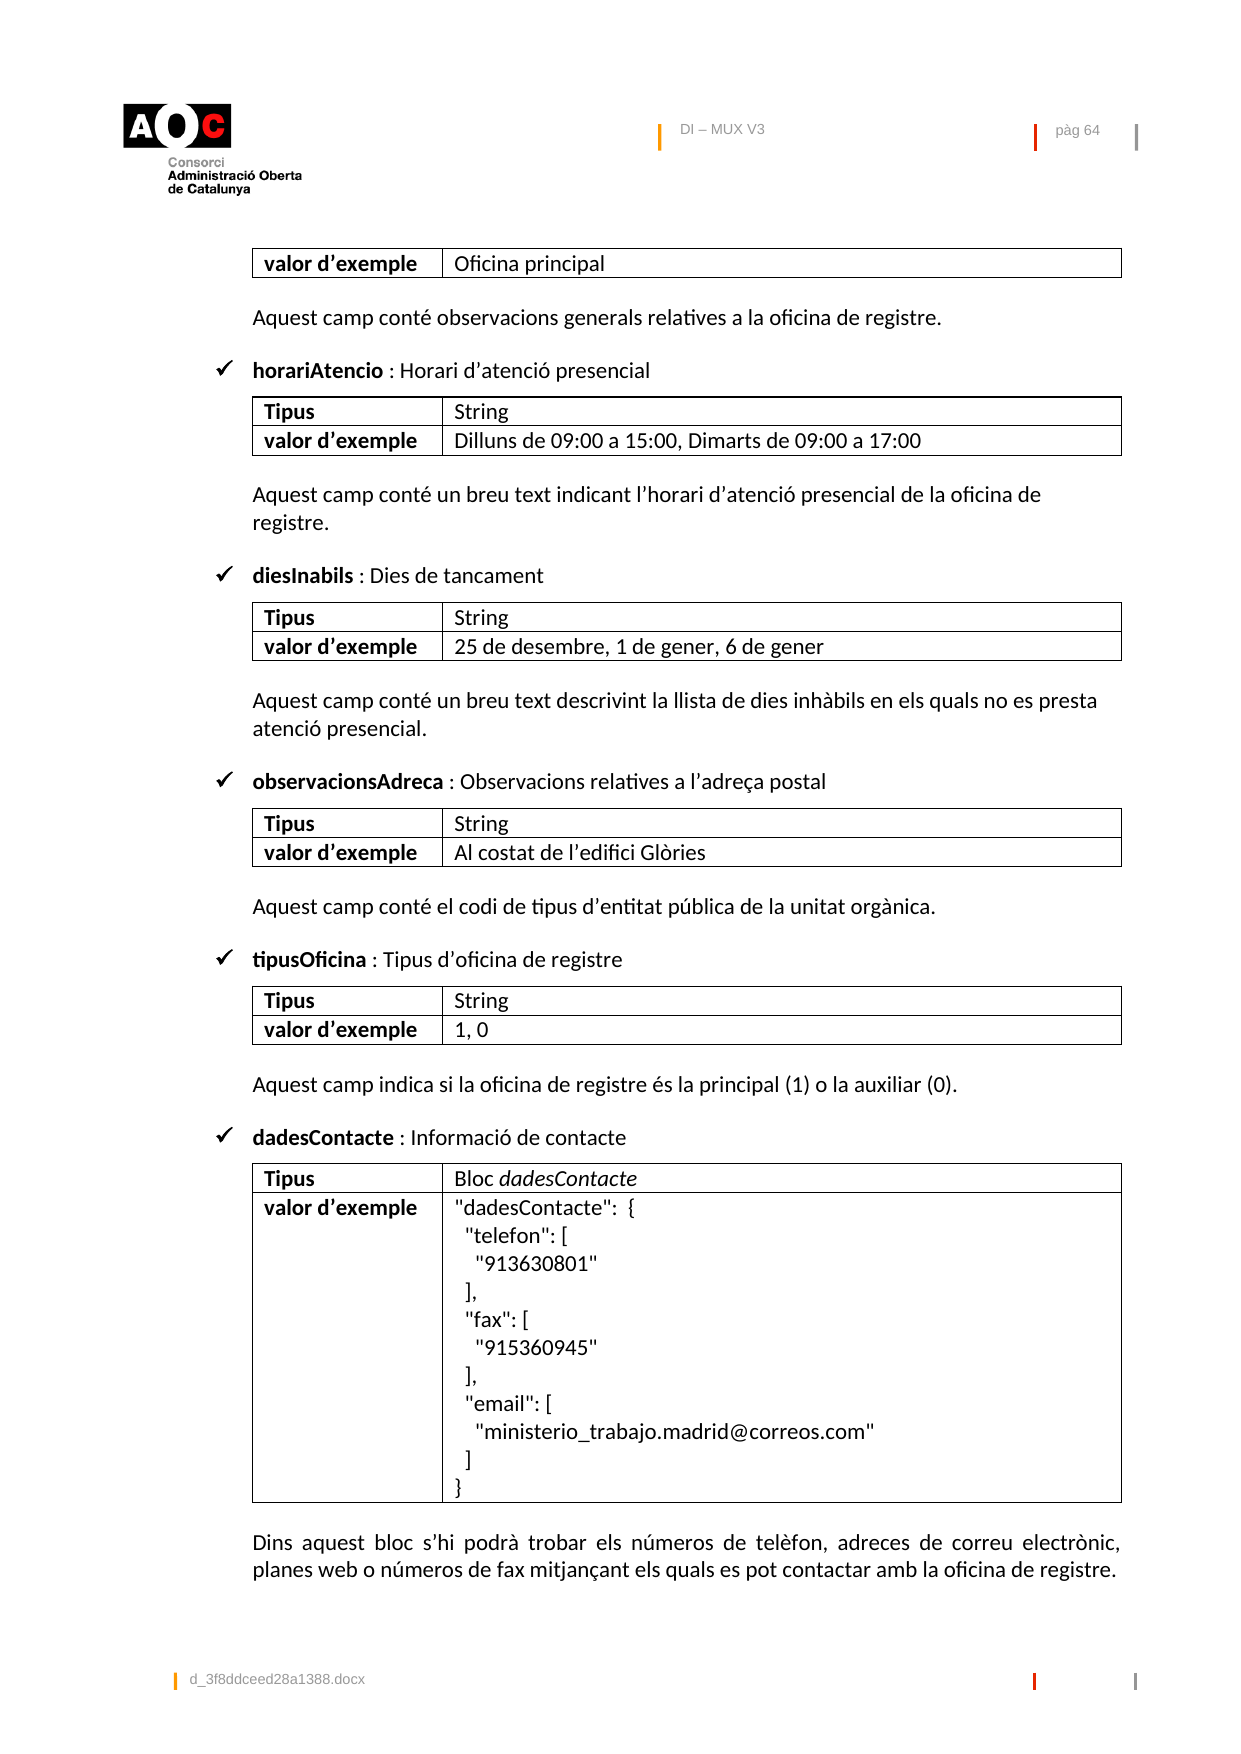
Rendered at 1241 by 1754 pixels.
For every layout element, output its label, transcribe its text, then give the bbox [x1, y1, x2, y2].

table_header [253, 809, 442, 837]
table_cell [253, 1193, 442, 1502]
list Aquest camp conté un breu text indicant l’horari d’atenció presencial de la oficina de registre. [252, 481, 1122, 537]
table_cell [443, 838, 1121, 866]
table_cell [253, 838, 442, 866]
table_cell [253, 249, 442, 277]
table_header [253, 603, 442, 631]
list Aquest camp conté el codi de tipus d’entitat pública de la unitat orgànica. [252, 892, 1122, 920]
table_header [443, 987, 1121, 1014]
list observacionsAdreca : Observacions relatives a l’adreça postal [215, 767, 1122, 795]
picture [118, 98, 308, 200]
list diesInabils : Dies de tancament [215, 562, 1122, 589]
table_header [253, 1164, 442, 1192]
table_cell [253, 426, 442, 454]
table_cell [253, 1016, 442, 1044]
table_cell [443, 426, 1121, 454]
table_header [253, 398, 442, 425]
list dadesContacte : Informació de contacte [215, 1123, 1122, 1151]
list Aquest camp conté un breu text descrivint la llista de dies inhàbils en els quals no es presta atenció presencial. [252, 686, 1122, 742]
list Dins aquest bloc s’hi podrà trobar els números de telèfon, adreces de correu electrònic, planes web o números de fax mitjançant els quals es pot contactar amb la oficina de registre. [252, 1528, 1122, 1584]
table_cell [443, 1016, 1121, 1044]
list Aquest camp conté observacions generals relatives a la oficina de registre. [252, 303, 1122, 331]
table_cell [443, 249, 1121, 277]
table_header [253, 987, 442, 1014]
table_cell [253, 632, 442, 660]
list tipusOficina : Tipus d’oficina de registre [215, 945, 1122, 973]
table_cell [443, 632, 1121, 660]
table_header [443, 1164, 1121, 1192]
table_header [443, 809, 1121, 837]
list horariAtencio : Horari d’atenció presencial [215, 356, 1122, 384]
list Aquest camp indica si la oficina de registre és la principal (1) o la auxiliar (0). [252, 1070, 1122, 1098]
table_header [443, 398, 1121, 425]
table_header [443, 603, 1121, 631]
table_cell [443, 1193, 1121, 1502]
